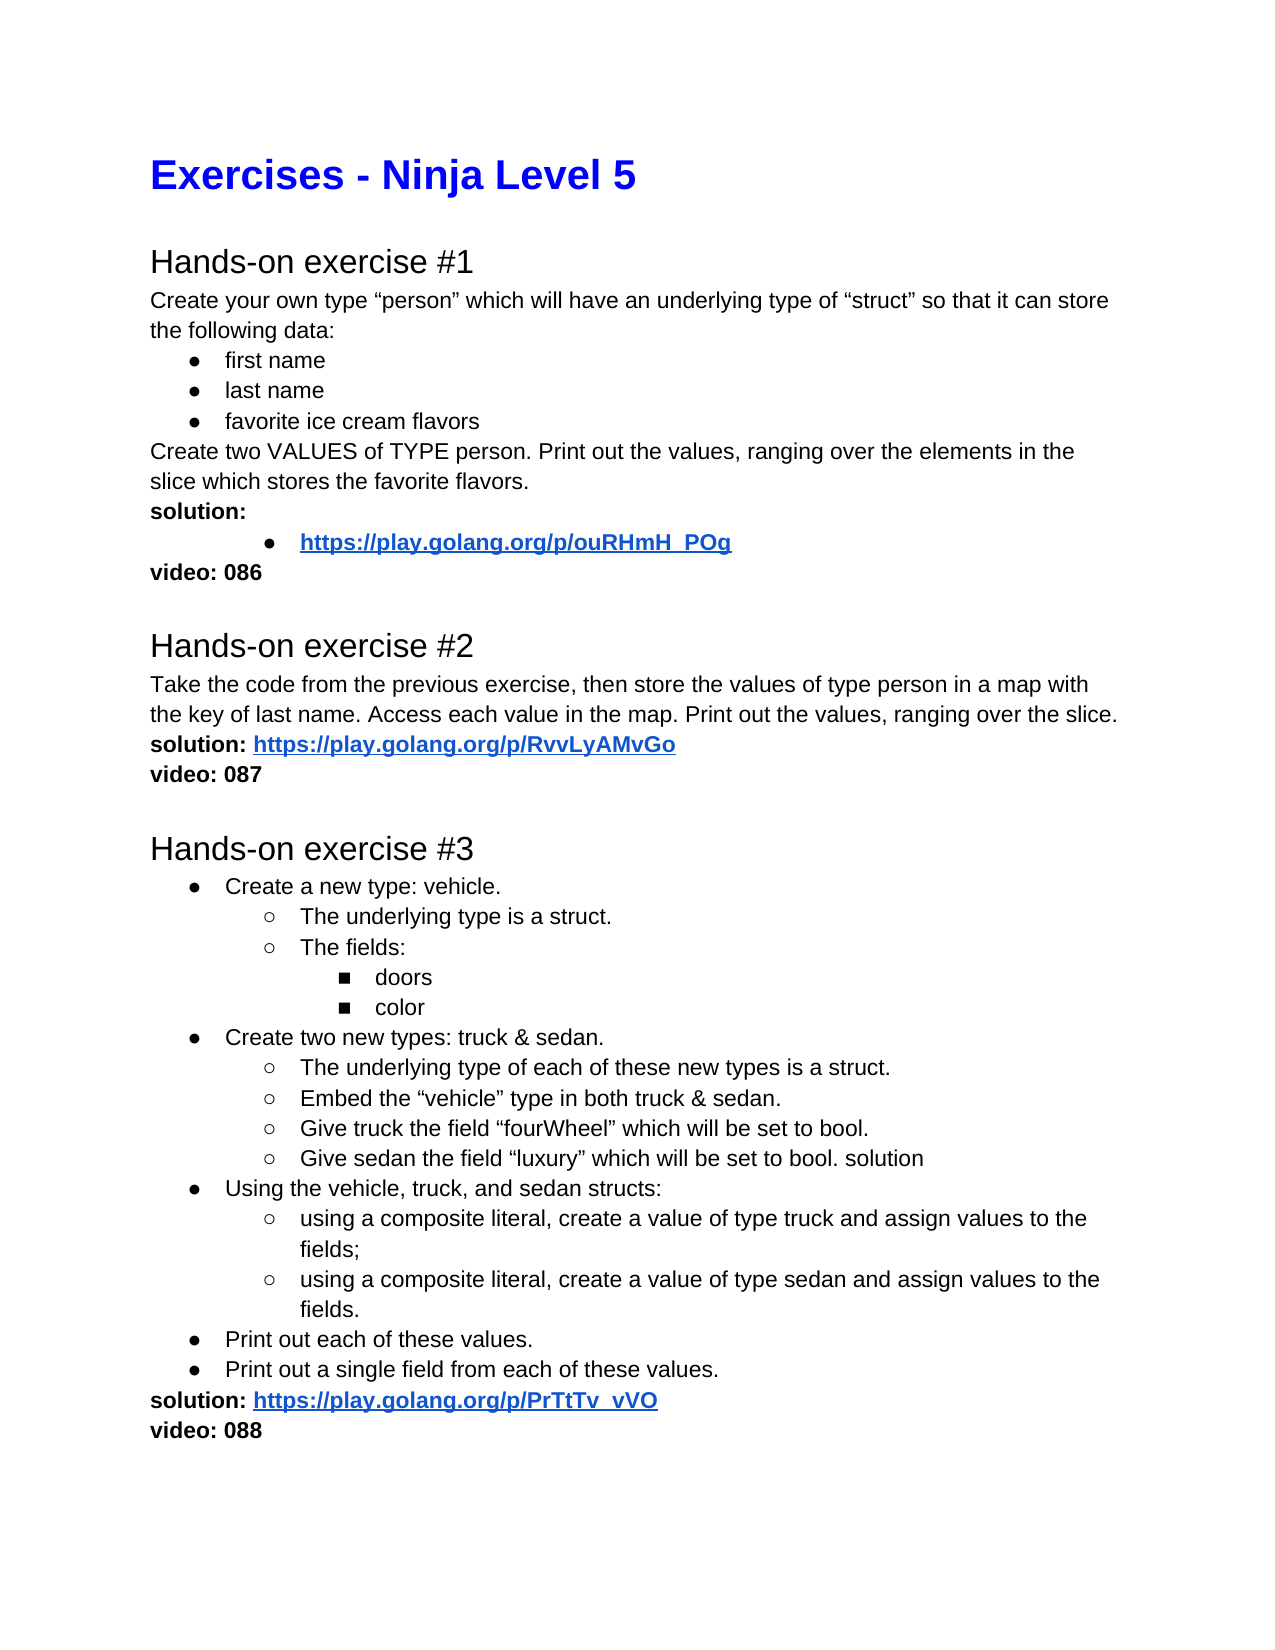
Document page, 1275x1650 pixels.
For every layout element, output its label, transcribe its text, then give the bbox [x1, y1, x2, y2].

text solution: https://play.golang.org/p/PrTtTv_vVO [150, 1387, 1125, 1413]
list Give truck the field “fourWheel” which will be set to bool. [262, 1115, 1125, 1141]
subtitle Exercises - Ninja Level 5 [150, 150, 1125, 198]
list Create a new type: vehicle. [187, 873, 1125, 899]
list The underlying type is a struct. [262, 903, 1125, 929]
list The fields: [262, 933, 1125, 960]
text video: 088 [150, 1417, 1125, 1443]
list Using the vehicle, truck, and sedan structs: [187, 1175, 1125, 1201]
list color [337, 994, 1125, 1020]
list Give sedan the field “luxury” which will be set to bool. solution [262, 1145, 1125, 1171]
text Take the code from the previous exercise, then store the values of type person in a map with the key of last name. Access each value in the map. Print out the values, ranging over the slice. [150, 671, 1125, 727]
text Create your own type “person” which will have an underlying type of “struct” so that it can store the following data: [150, 287, 1125, 343]
list favorite ice cream flavors [187, 408, 1125, 434]
list first name [187, 347, 1125, 373]
text solution: https://play.golang.org/p/RvvLyAMvGo [150, 731, 1125, 757]
list The underlying type of each of these new types is a struct. [262, 1054, 1125, 1081]
list https://play.golang.org/p/ouRHmH_POg [262, 528, 1125, 555]
subtitle Hands-on exercise #1 [150, 243, 1125, 281]
list doors [337, 964, 1125, 990]
list Print out a single field from each of these values. [187, 1356, 1125, 1383]
list using a composite literal, create a value of type truck and assign values to the fields; [262, 1205, 1125, 1262]
list Embed the “vehicle” type in both truck & sedan. [262, 1084, 1125, 1111]
text video: 087 [150, 761, 1125, 787]
subtitle Hands-on exercise #3 [150, 829, 1125, 867]
text video: 086 [150, 559, 1125, 585]
subtitle Hands-on exercise #2 [150, 626, 1125, 665]
text solution: [150, 498, 1125, 524]
list Print out each of these values. [187, 1326, 1125, 1352]
list Create two new types: truck & sedan. [187, 1024, 1125, 1050]
list last name [187, 377, 1125, 404]
text Create two VALUES of TYPE person. Print out the values, ranging over the elements in the slice which stores the favorite flavors. [150, 438, 1125, 494]
list using a composite literal, create a value of type sedan and assign values to the fields. [262, 1266, 1125, 1322]
